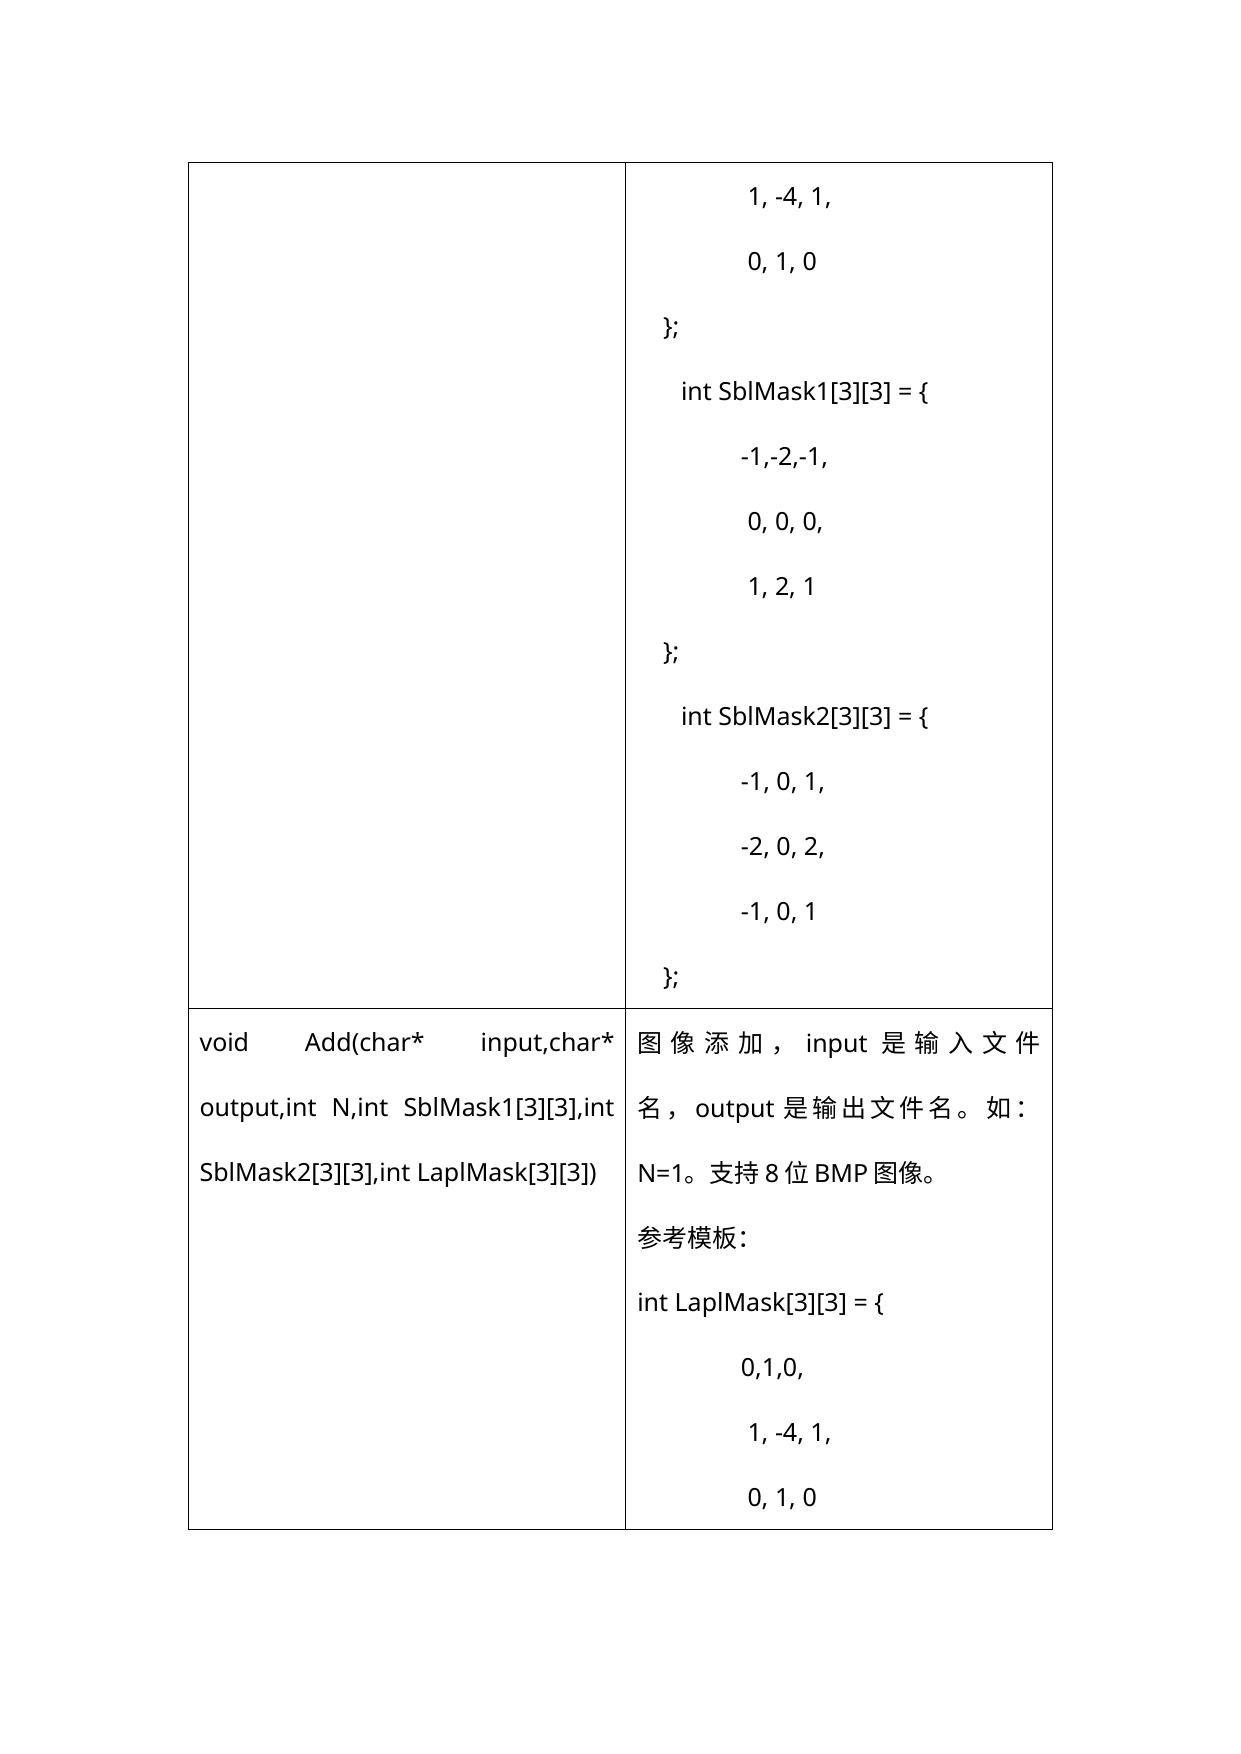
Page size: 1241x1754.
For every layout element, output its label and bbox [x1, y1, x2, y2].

table_cell [626, 163, 1052, 1008]
table_cell [189, 1009, 625, 1529]
table_cell [626, 1009, 1052, 1529]
table_cell [189, 163, 625, 1008]
